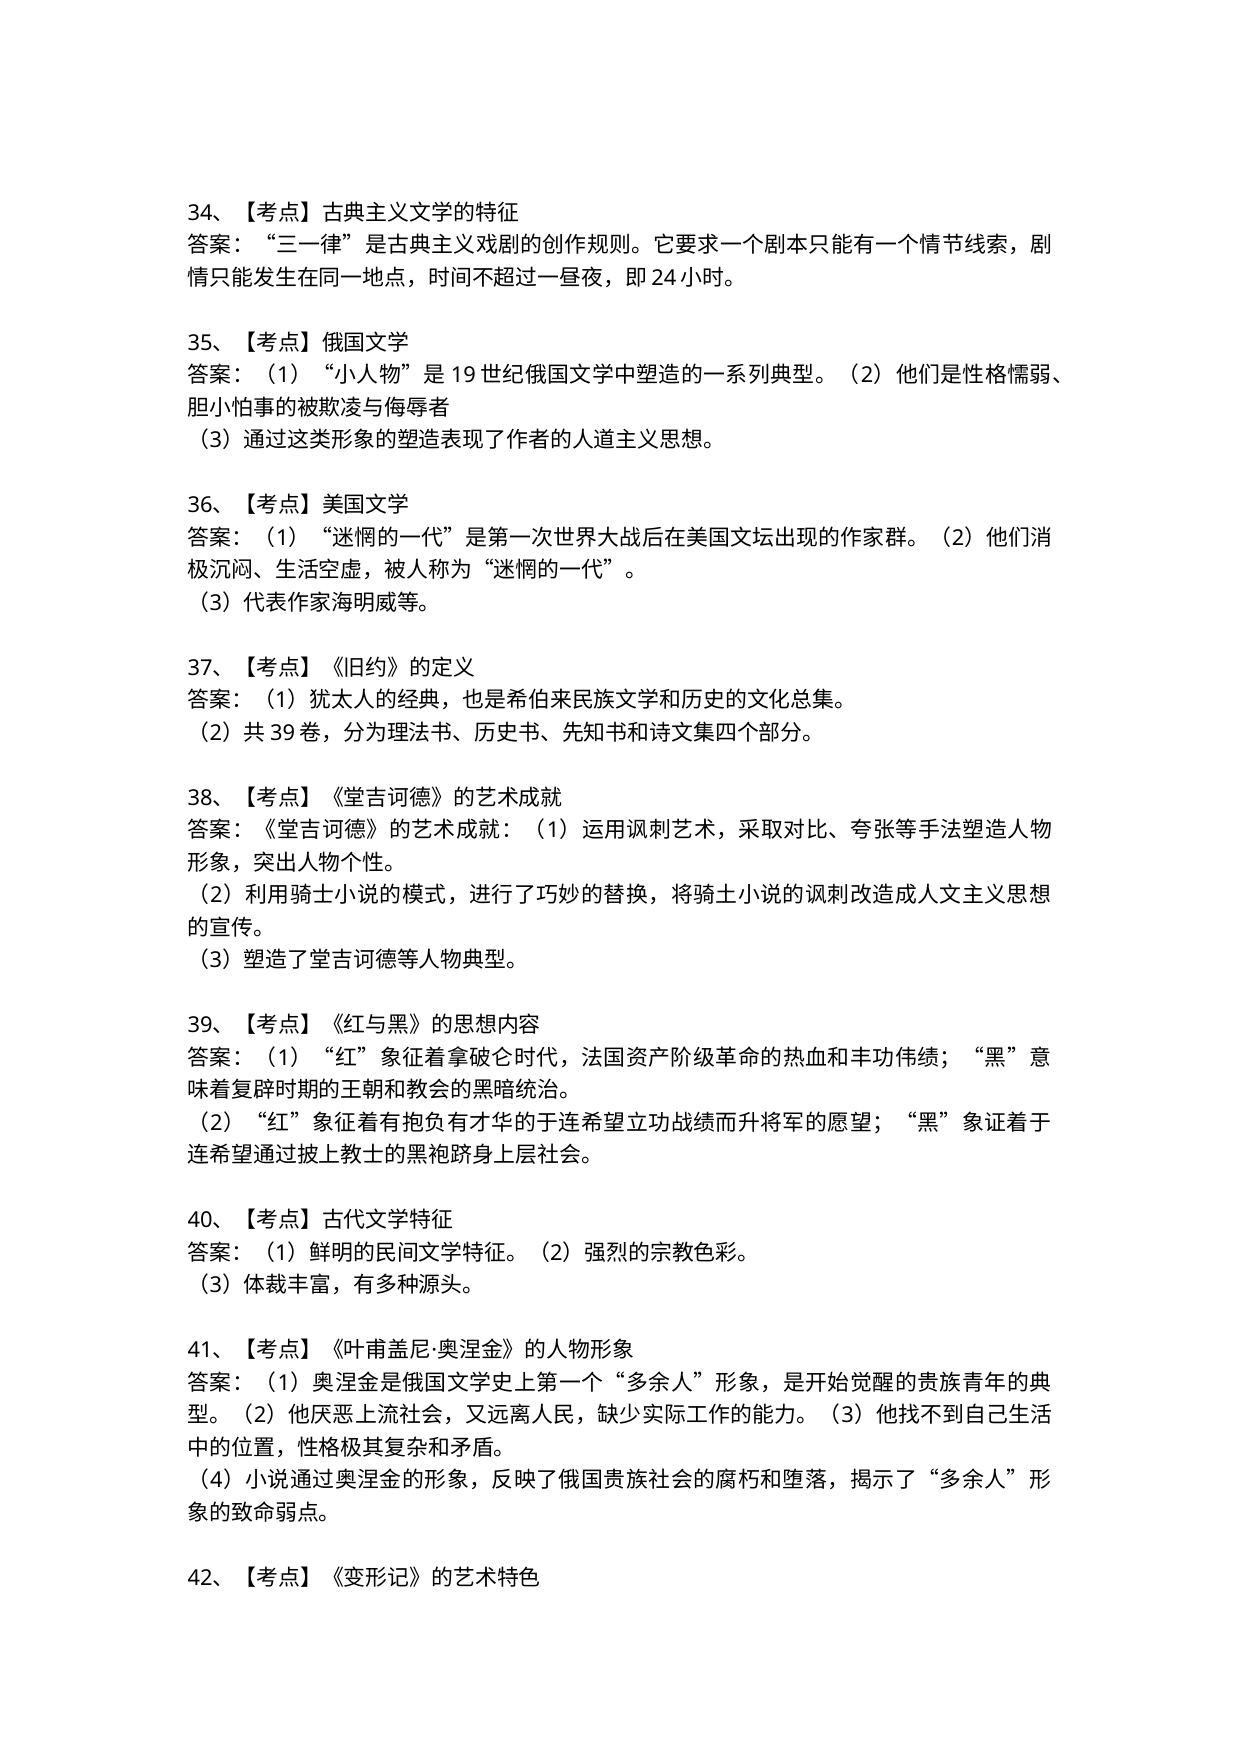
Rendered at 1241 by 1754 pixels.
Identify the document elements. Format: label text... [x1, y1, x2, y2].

text 答案：（1）奥涅金是俄国文学史上第一个“多余人”形象，是开始觉醒的贵族青年的典型。（2）他厌恶上流社会，又远离人民，缺少实际工作的能力。（3）他找不到自己生活中的位置，性格极其复杂和矛盾。 [187, 1364, 1053, 1462]
text 答案：（1）“小人物”是19世纪俄国文学中塑造的一系列典型。（2）他们是性格懦弱、胆小怕事的被欺凌与侮辱者 [187, 357, 1053, 422]
text 答案：（1）犹太人的经典，也是希伯来民族文学和历史的文化总集。 [187, 682, 1053, 714]
text 答案：（1）“红”象征着拿破仑时代，法国资产阶级革命的热血和丰功伟绩；“黑”意味着复辟时期的王朝和教会的黑暗统治。 [187, 1039, 1053, 1104]
text 39、【考点】《红与黑》的思想内容 [187, 1007, 1053, 1039]
text 34、【考点】古典主义文学的特征 [187, 194, 1053, 227]
text 38、【考点】《堂吉诃德》的艺术成就 [187, 779, 1053, 812]
text （2）“红”象征着有抱负有才华的于连希望立功战绩而升将军的愿望；“黑”象证着于连希望通过披上教士的黑袍跻身上层社会。 [187, 1104, 1053, 1169]
text （4）小说通过奥涅金的形象，反映了俄国贵族社会的腐朽和堕落，揭示了“多余人”形象的致命弱点。 [187, 1462, 1053, 1527]
text （2）共39卷，分为理法书、历史书、先知书和诗文集四个部分。 [187, 714, 1053, 747]
text 答案：（1）“迷惘的一代”是第一次世界大战后在美国文坛出现的作家群。（2）他们消极沉闷、生活空虚，被人称为“迷惘的一代”。 [187, 519, 1053, 584]
text （3）体裁丰富，有多种源头。 [187, 1267, 1053, 1299]
text 答案：《堂吉诃德》的艺术成就：（1）运用讽刺艺术，采取对比、夸张等手法塑造人物形象，突出人物个性。 [187, 812, 1053, 877]
text （3）代表作家海明威等。 [187, 584, 1053, 617]
text 答案：（1）鲜明的民间文学特征。（2）强烈的宗教色彩。 [187, 1234, 1053, 1267]
text （2）利用骑士小说的模式，进行了巧妙的替换，将骑土小说的讽刺改造成人文主义思想的宣传。 [187, 877, 1053, 942]
text 40、【考点】古代文学特征 [187, 1202, 1053, 1234]
text （3）塑造了堂吉诃德等人物典型。 [187, 942, 1053, 974]
text 37、【考点】《旧约》的定义 [187, 649, 1053, 682]
text 35、【考点】俄国文学 [187, 324, 1053, 357]
text 36、【考点】美国文学 [187, 487, 1053, 519]
text 答案：“三一律”是古典主义戏剧的创作规则。它要求一个剧本只能有一个情节线索，剧情只能发生在同一地点，时间不超过一昼夜，即24小时。 [187, 227, 1053, 292]
text （3）通过这类形象的塑造表现了作者的人道主义思想。 [187, 422, 1053, 454]
text 41、【考点】《叶甫盖尼·奥涅金》的人物形象 [187, 1332, 1053, 1364]
text 42、【考点】《变形记》的艺术特色 [187, 1559, 1053, 1592]
